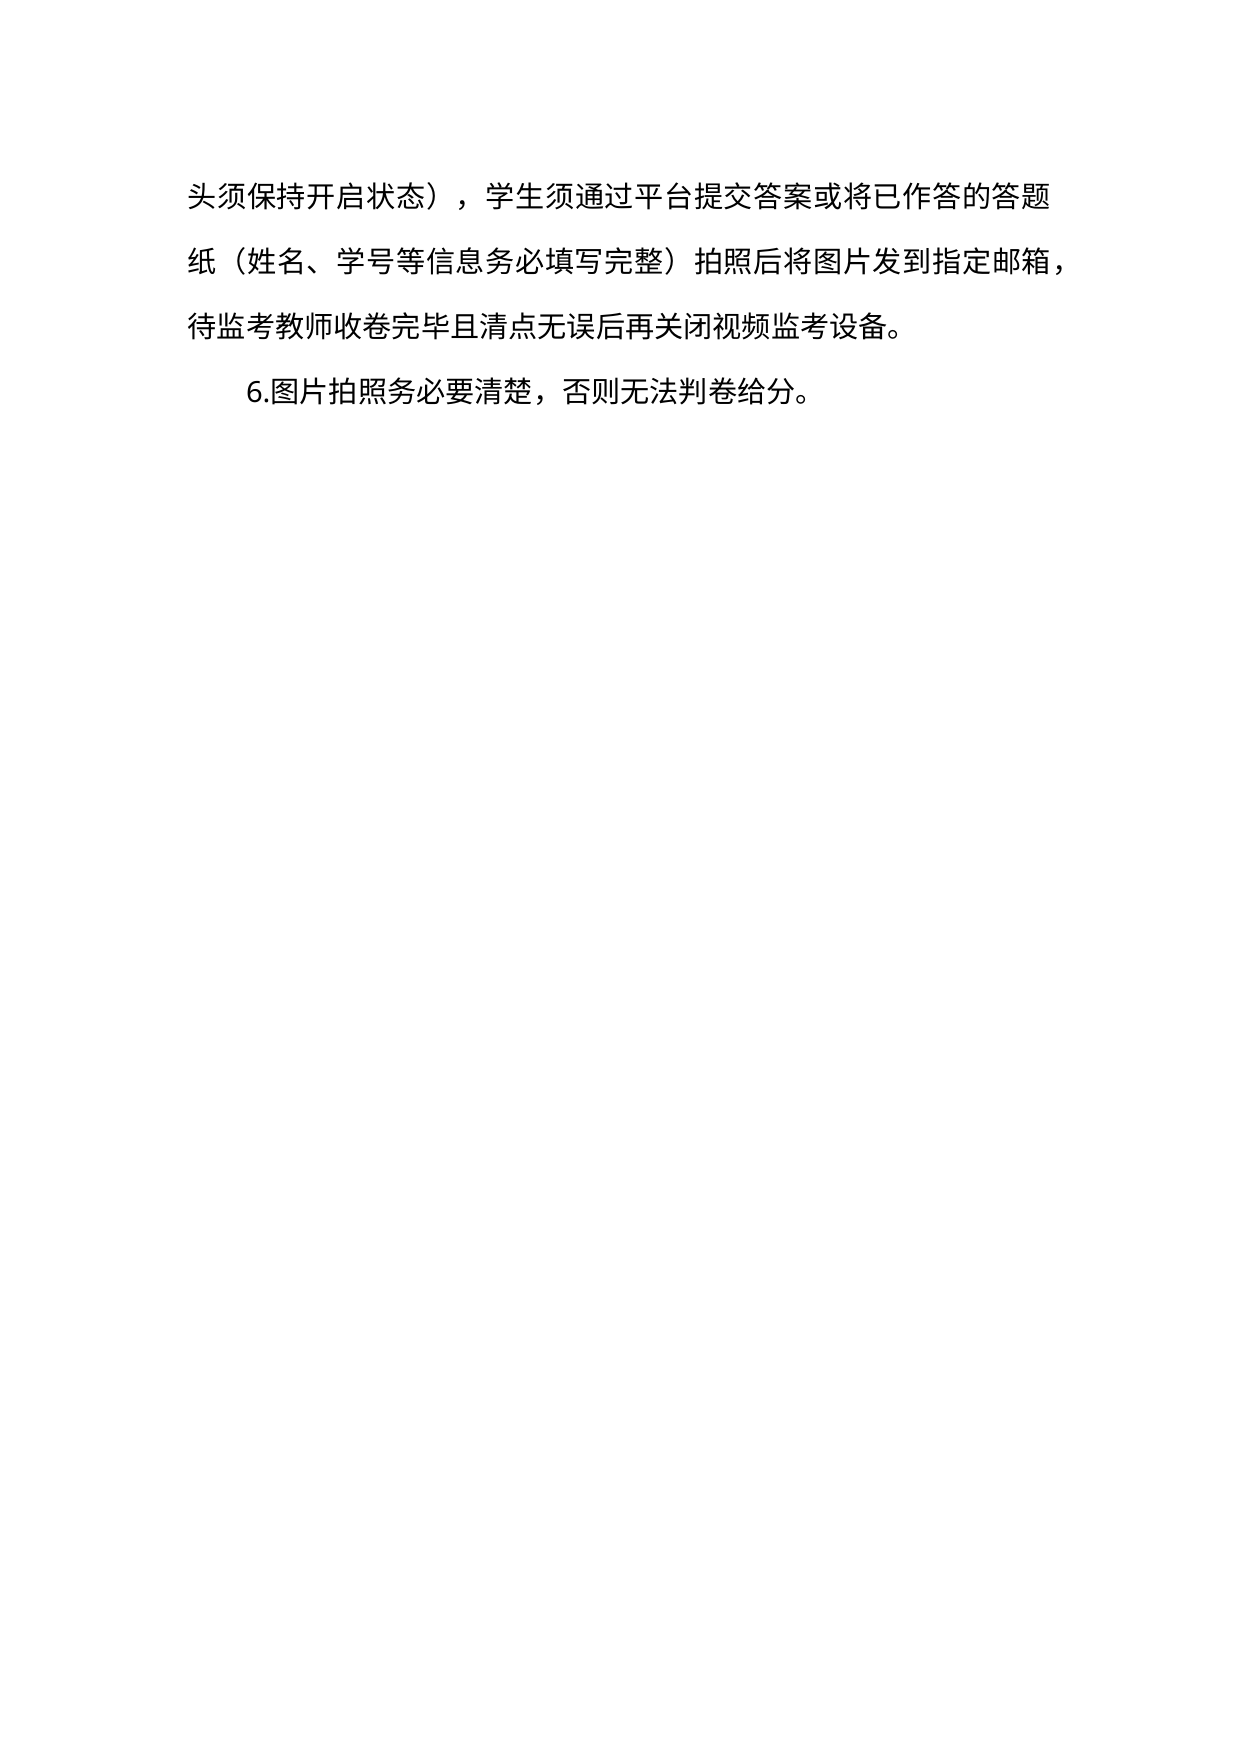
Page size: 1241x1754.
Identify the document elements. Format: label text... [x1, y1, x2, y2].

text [187, 162, 1053, 357]
text 6.图片拍照务必要清楚，否则无法判卷给分。 [187, 357, 1053, 422]
